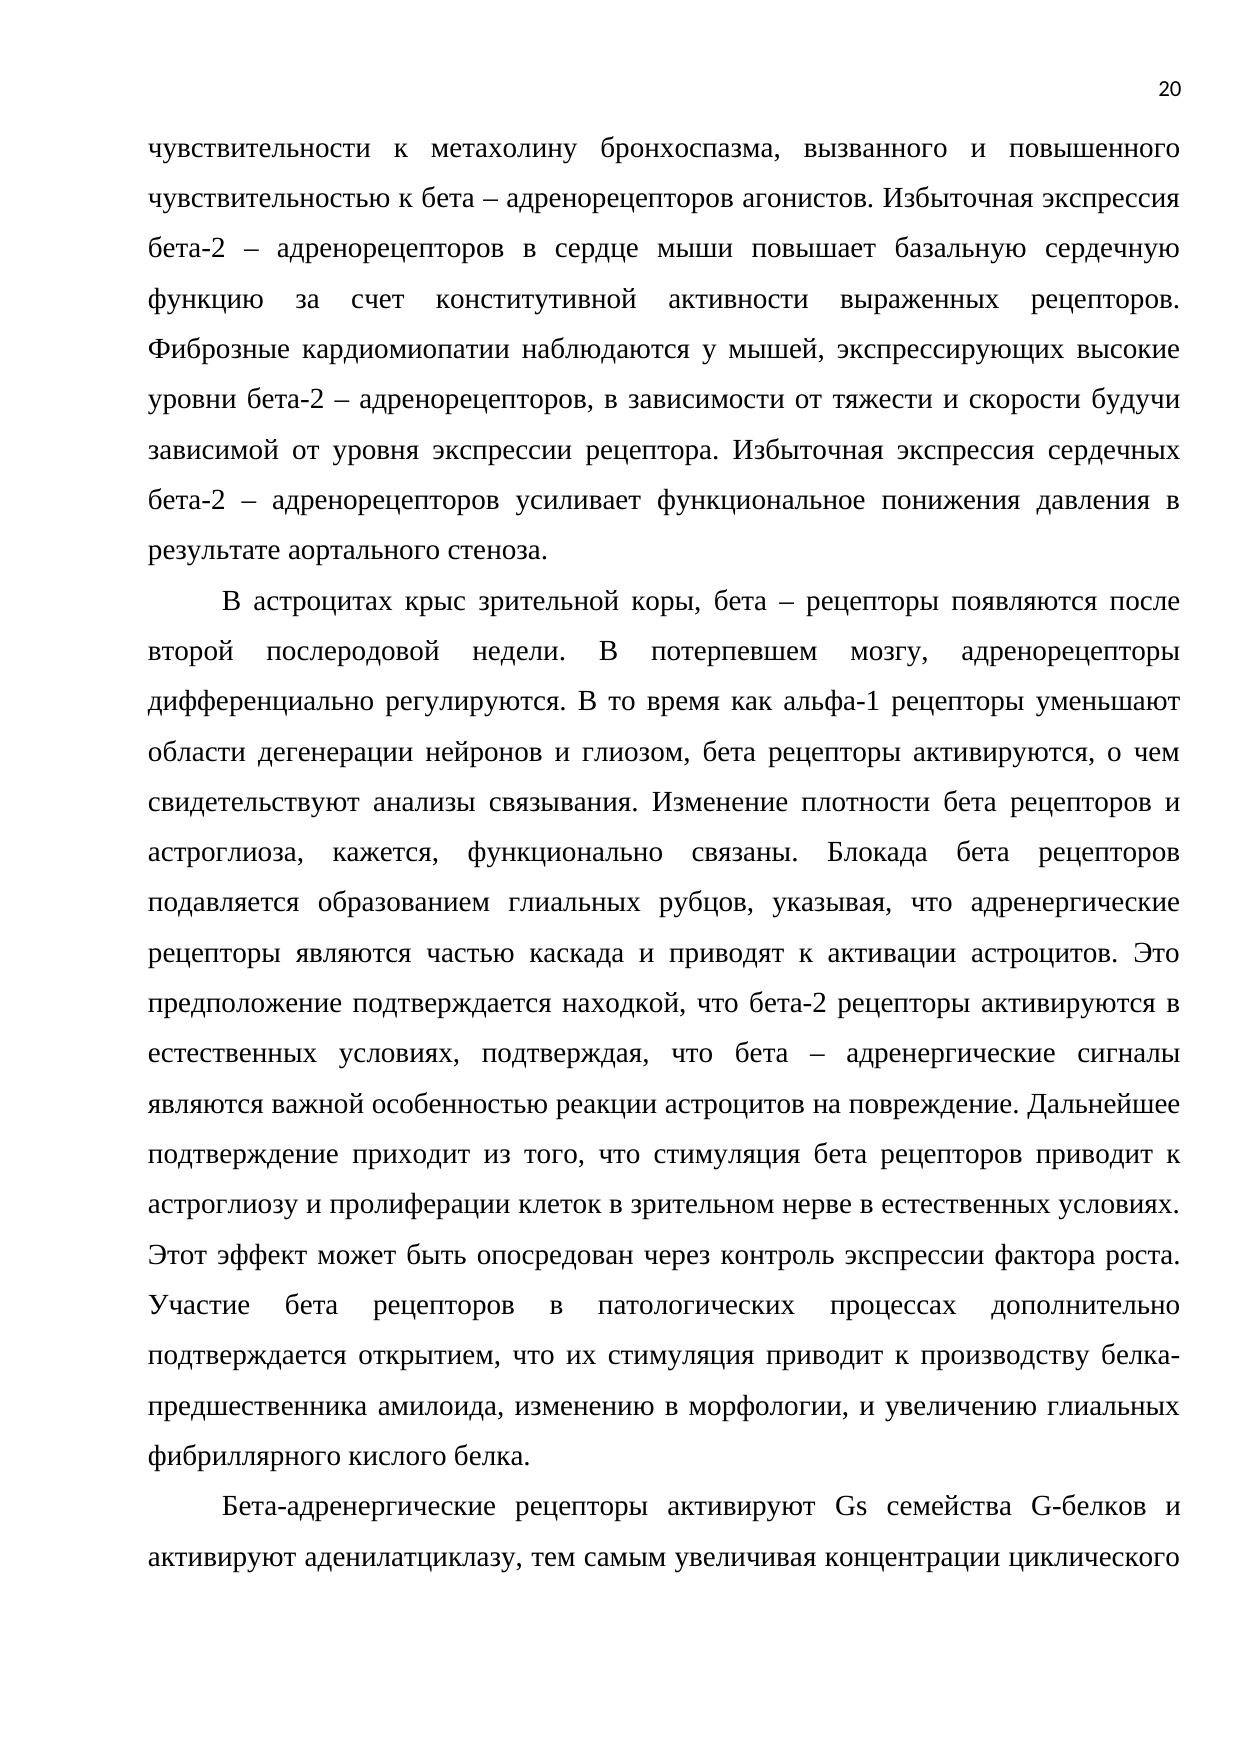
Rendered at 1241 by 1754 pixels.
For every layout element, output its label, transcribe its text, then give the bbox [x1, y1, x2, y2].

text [148, 130, 1181, 566]
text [148, 1488, 1181, 1572]
text В астроцитах крыс зрительной коры, бета – рецепторы появляются после второй послеродовой недели. В потерпевшем мозгу, адренорецепторы дифференциально регулируются. В то время как aльфа-1 рецепторы уменьшают области дегенерации нейронов и глиозом, бета рецепторы активируются, о чем свидетельствуют анализы связывания. Изменение плотности бета рецепторов и астроглиоза, кажется, функционально связаны. Блокада бета рецепторов подавляется образованием глиальных рубцов, указывая, что адренергические рецепторы являются частью каскада и приводят к активации астроцитов. Это предположение подтверждается находкой, что бета-2 рецепторы активируются в естественных условиях, подтверждая, что бета – адренергические сигналы являются важной особенностью реакции астроцитов на повреждение. Дальнейшее подтверждение приходит из того, что стимуляция бета рецепторов приводит к астроглиозу и пролиферации клеток в зрительном нерве в естественных условиях. Этот эффект может быть опосредован через контроль экспрессии фактора роста. Участие бета рецепторов в патологических процессах дополнительно подтверждается открытием, что их стимуляция приводит к производству белка-предшественника амилоида, изменению в морфологии, и увеличению глиальных фибриллярного кислого белка. [148, 583, 1181, 1472]
